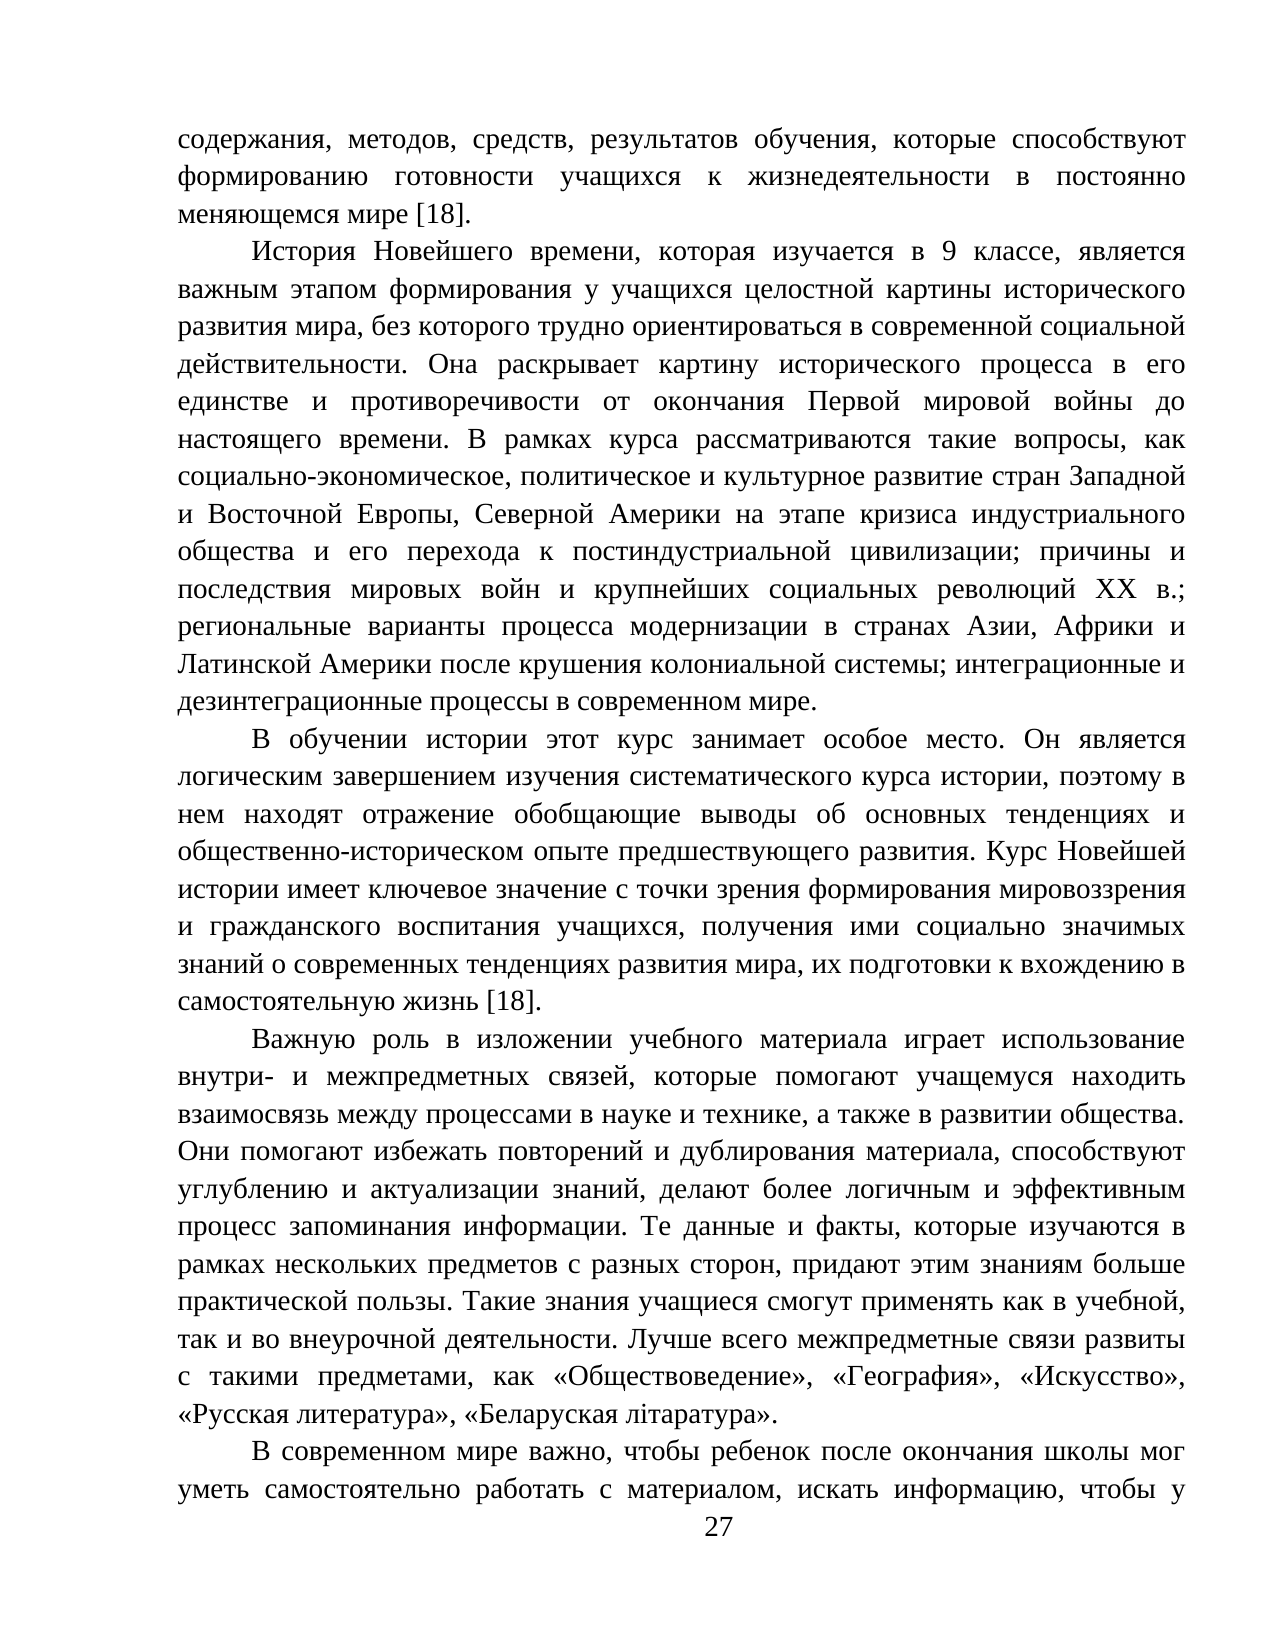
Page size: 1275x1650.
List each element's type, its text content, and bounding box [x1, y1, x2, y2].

text В обучении истории этот курс занимает особое место. Он является логическим завершением изучения систематического курса истории, поэтому в нем находят отражение обобщающие выводы об основных тенденциях и общественно-историческом опыте предшествующего развития. Курс Новейшей истории имеет ключевое значение с точки зрения формирования мировоззрения и гражданского воспитания учащихся, получения ими социально значимых знаний о современных тенденциях развития мира, их подготовки к вхождению в самостоятельную жизнь [18]. [177, 718, 1186, 1018]
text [177, 1431, 1186, 1506]
text Важную роль в изложении учебного материала играет использование внутри- и межпредметных связей, которые помогают учащемуся находить взаимосвязь между процессами в науке и технике, а также в развитии общества. Они помогают избежать повторений и дублирования материала, способствуют углублению и актуализации знаний, делают более логичным и эффективным процесс запоминания информации. Те данные и факты, которые изучаются в рамках нескольких предметов с разных сторон, придают этим знаниям больше практической пользы. Такие знания учащиеся смогут применять как в учебной, так и во внеурочной деятельности. Лучше всего межпредметные связи развиты с такими предметами, как «Обществоведение», «География», «Искусство», «Русская литература», «Беларуская літаратура». [177, 1018, 1186, 1431]
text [177, 118, 1186, 231]
text История Новейшего времени, которая изучается в 9 классе, является важным этапом формирования у учащихся целостной картины исторического развития мира, без которого трудно ориентироваться в современной социальной действительности. Она раскрывает картину исторического процесса в его единстве и противоречивости от окончания Первой мировой войны до настоящего времени. В рамках курса рассматриваются такие вопросы, как социально-экономическое, политическое и культурное развитие стран Западной и Восточной Европы, Северной Америки на этапе кризиса индустриального общества и его перехода к постиндустриальной цивилизации; причины и последствия мировых войн и крупнейших социальных революций XX в.; региональные варианты процесса модернизации в странах Азии, Африки и Латинской Америки после крушения колониальной системы; интеграционные и дезинтеграционные процессы в современном мире. [177, 231, 1186, 718]
